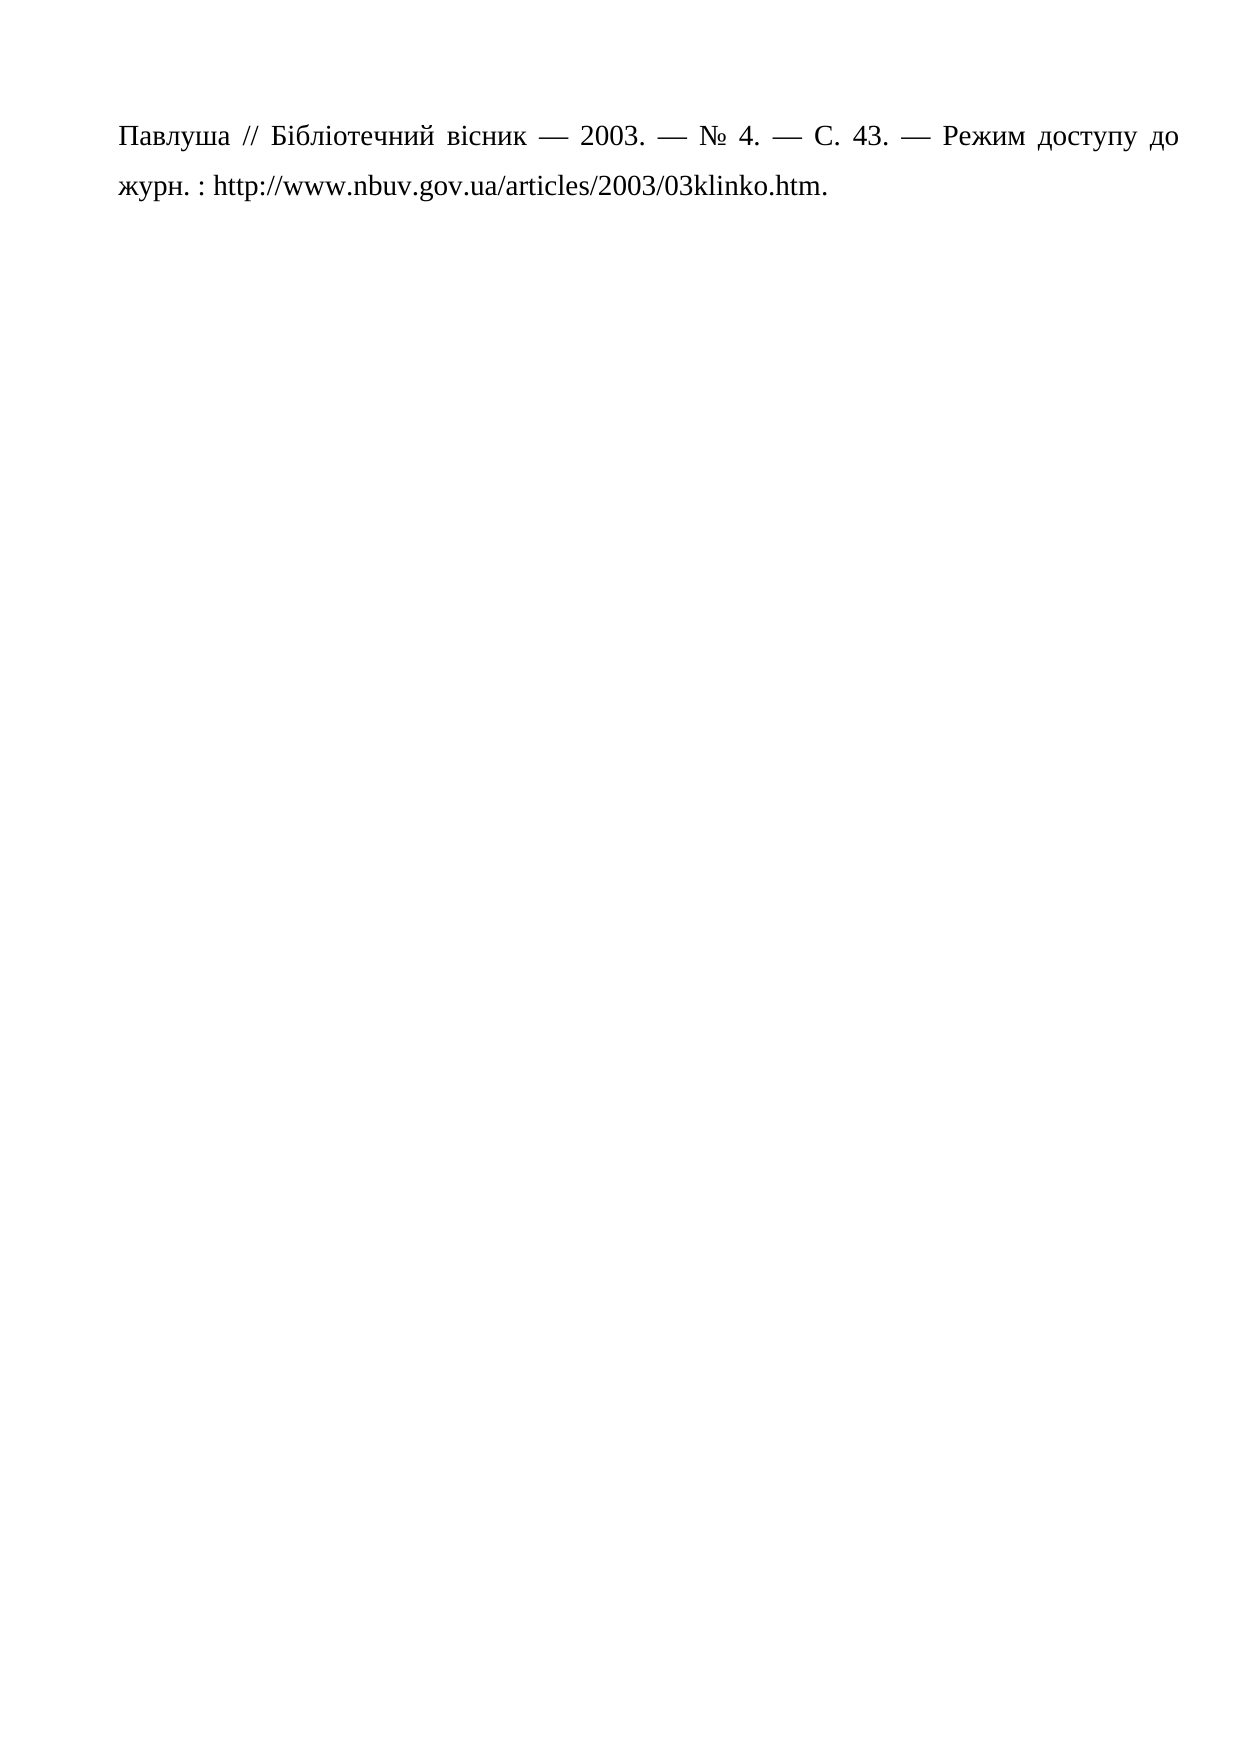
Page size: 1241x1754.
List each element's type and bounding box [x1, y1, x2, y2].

list [118, 118, 1181, 202]
